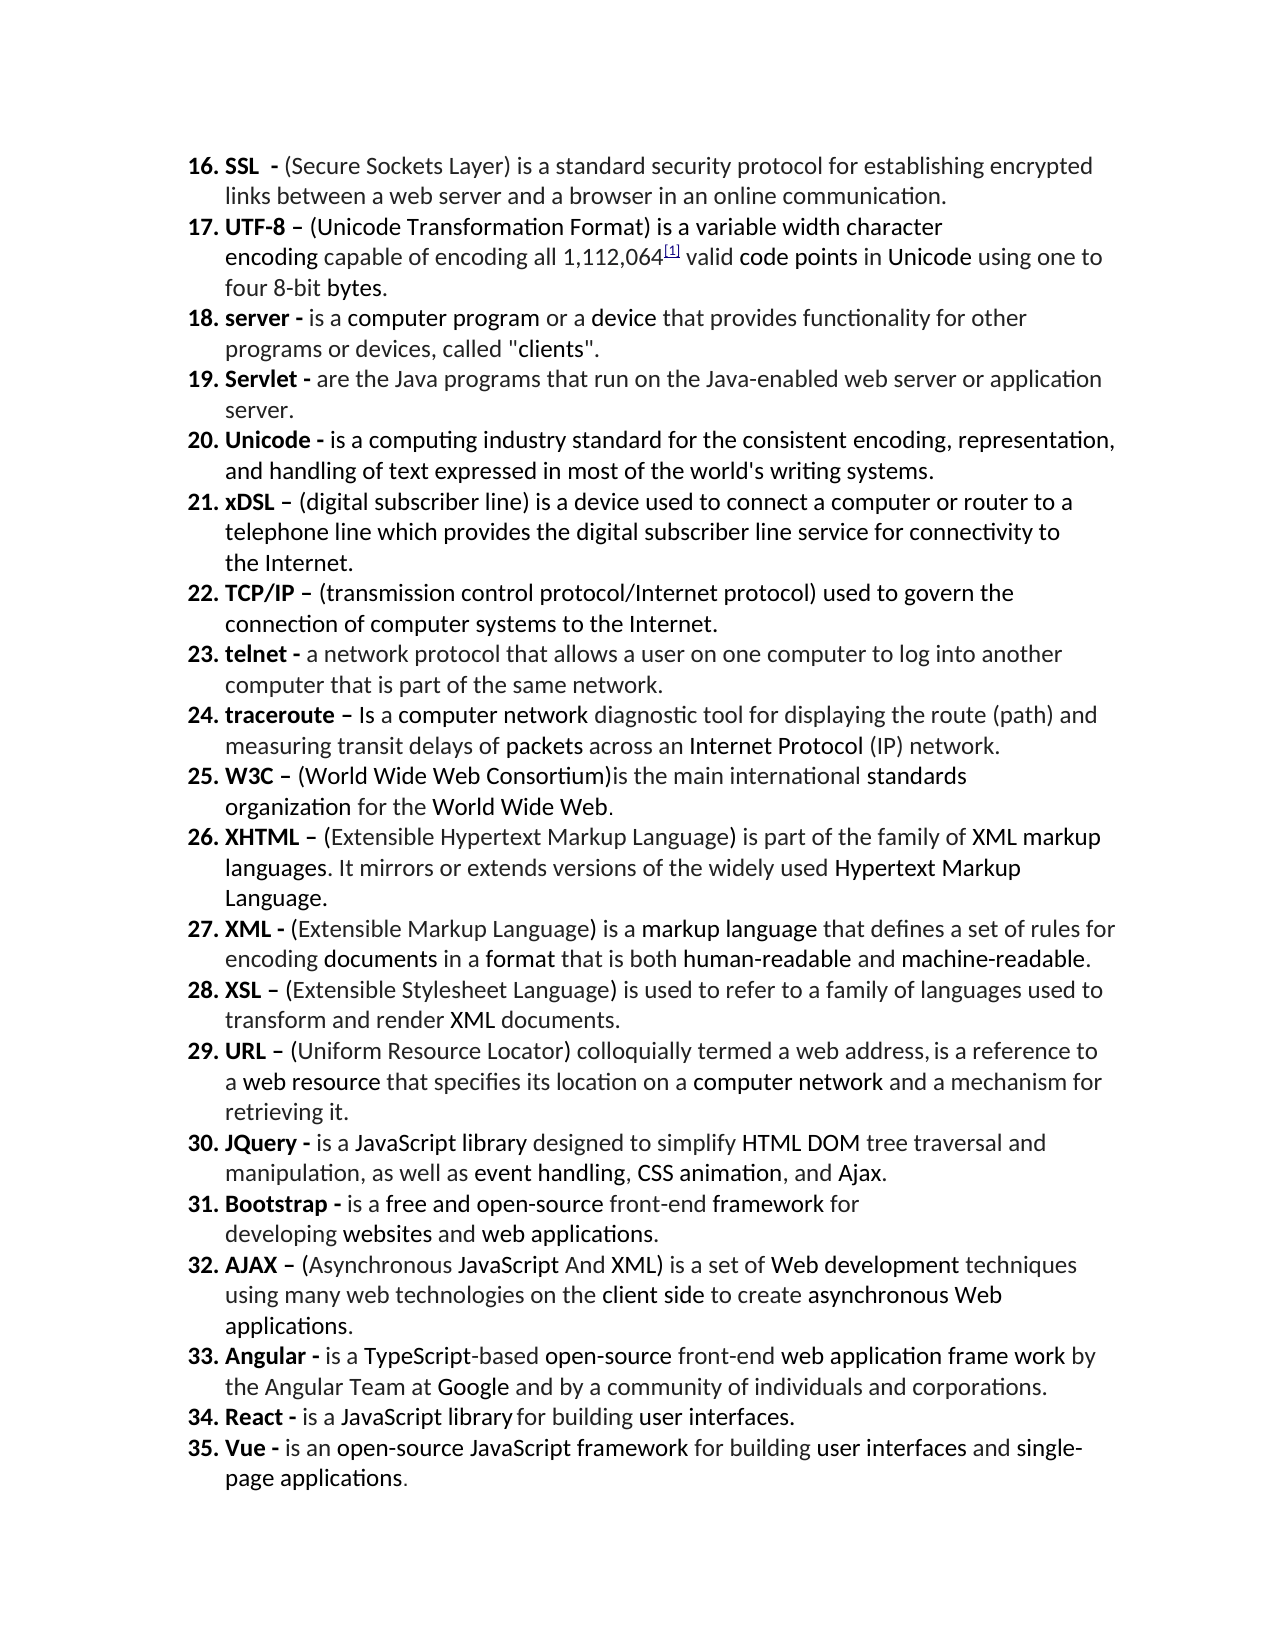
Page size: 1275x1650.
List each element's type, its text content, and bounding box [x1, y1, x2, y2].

list JQuery - is a JavaScript library designed to simplify HTML DOM tree traversal and manipulation, as well as event handling, CSS animation, and Ajax. [637, 1127, 801, 1188]
list Vue - is an open-source JavaScript framework for building user interfaces and single-page applications. [187, 1432, 1125, 1493]
list W3C – (World Wide Web Consortium)is the main international standards organization for the World Wide Web. [187, 760, 1125, 821]
list React - is a JavaScript library for building user interfaces. [341, 1401, 516, 1432]
list JQuery - is a JavaScript library designed to simplify HTML DOM tree traversal and manipulation, as well as event handling, CSS animation, and Ajax. [355, 1127, 625, 1188]
list Bootstrap - is a free and open-source front-end framework for developing websites and web applications. [659, 1188, 1125, 1249]
list AJAX – (Asynchronous JavaScript And XML) is a set of Web development techniques using many web technologies on the client side to create asynchronous Web applications. [187, 1249, 347, 1340]
list JQuery - is a JavaScript library designed to simplify HTML DOM tree traversal and manipulation, as well as event handling, CSS animation, and Ajax. [888, 1127, 1125, 1188]
list traceroute – Is a computer network diagnostic tool for displaying the route (path) and measuring transit delays of packets across an Internet Protocol (IP) network. [398, 699, 594, 760]
list server - is a computer program or a device that provides functionality for other programs or devices, called "clients". [187, 303, 309, 364]
list xDSL – (digital subscriber line) is a device used to connect a computer or router to a telephone line which provides the digital subscriber line service for connectivity to the Internet. [187, 486, 535, 577]
list XML - (Extensible Markup Language) is a markup language that defines a set of rules for encoding documents in a format that is both human-readable and machine-readable. [187, 913, 1125, 974]
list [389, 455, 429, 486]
list XSL – (Extensible Stylesheet Language) is used to refer to a family of languages used to transform and render XML documents. [187, 974, 1125, 1035]
list TCP/IP – (transmission control protocol/Internet protocol) used to govern the connection of computer systems to the Internet. [187, 577, 1125, 638]
list server - is a computer program or a device that provides functionality for other programs or devices, called "clients". [591, 303, 1125, 364]
list traceroute – Is a computer network diagnostic tool for displaying the route (path) and measuring transit delays of packets across an Internet Protocol (IP) network. [187, 699, 381, 760]
list xDSL – (digital subscriber line) is a device used to connect a computer or router to a telephone line which provides the digital subscriber line service for connectivity to the Internet. [264, 486, 1125, 577]
list Unicode - is a computing industry standard for the consistent encoding, representation, and handling of text expressed in most of the world's writing systems. [770, 425, 1125, 486]
list server - is a computer program or a device that provides functionality for other programs or devices, called "clients". [347, 303, 584, 364]
list telnet - a network protocol that allows a user on one computer to log into another computer that is part of the same network. [664, 638, 1125, 699]
list URL – (Uniform Resource Locator) colloquially termed a web address, is a reference to a web resource that specifies its location on a computer network and a mechanism for retrieving it. [187, 1035, 1125, 1127]
list AJAX – (Asynchronous JavaScript And XML) is a set of Web development techniques using many web technologies on the client side to create asynchronous Web applications. [354, 1249, 1125, 1340]
list UTF-8 – (Unicode Transformation Format) is a variable width character encoding capable of encoding all 1,112,064[1] valid code points in Unicode using one to four 8-bit bytes. [187, 211, 1125, 303]
list XHTML – (Extensible Hypertext Markup Language) is part of the family of XML markup languages. It mirrors or extends versions of the widely used Hypertext Markup Language. [187, 821, 1125, 913]
list Angular - is a TypeScript-based open-source front-end web application frame work by the Angular Team at Google and by a community of individuals and corporations. [781, 1340, 1125, 1401]
list Bootstrap - is a free and open-source front-end framework for developing websites and web applications. [187, 1188, 653, 1249]
list Servlet - are the Java programs that run on the Java-enabled web server or application server. [187, 364, 1125, 425]
list React - is a JavaScript library for building user interfaces. [639, 1401, 1125, 1432]
list SSL - (Secure Sockets Layer) is a standard security protocol for establishing encrypted links between a web server and a browser in an online communication. [948, 150, 1125, 211]
